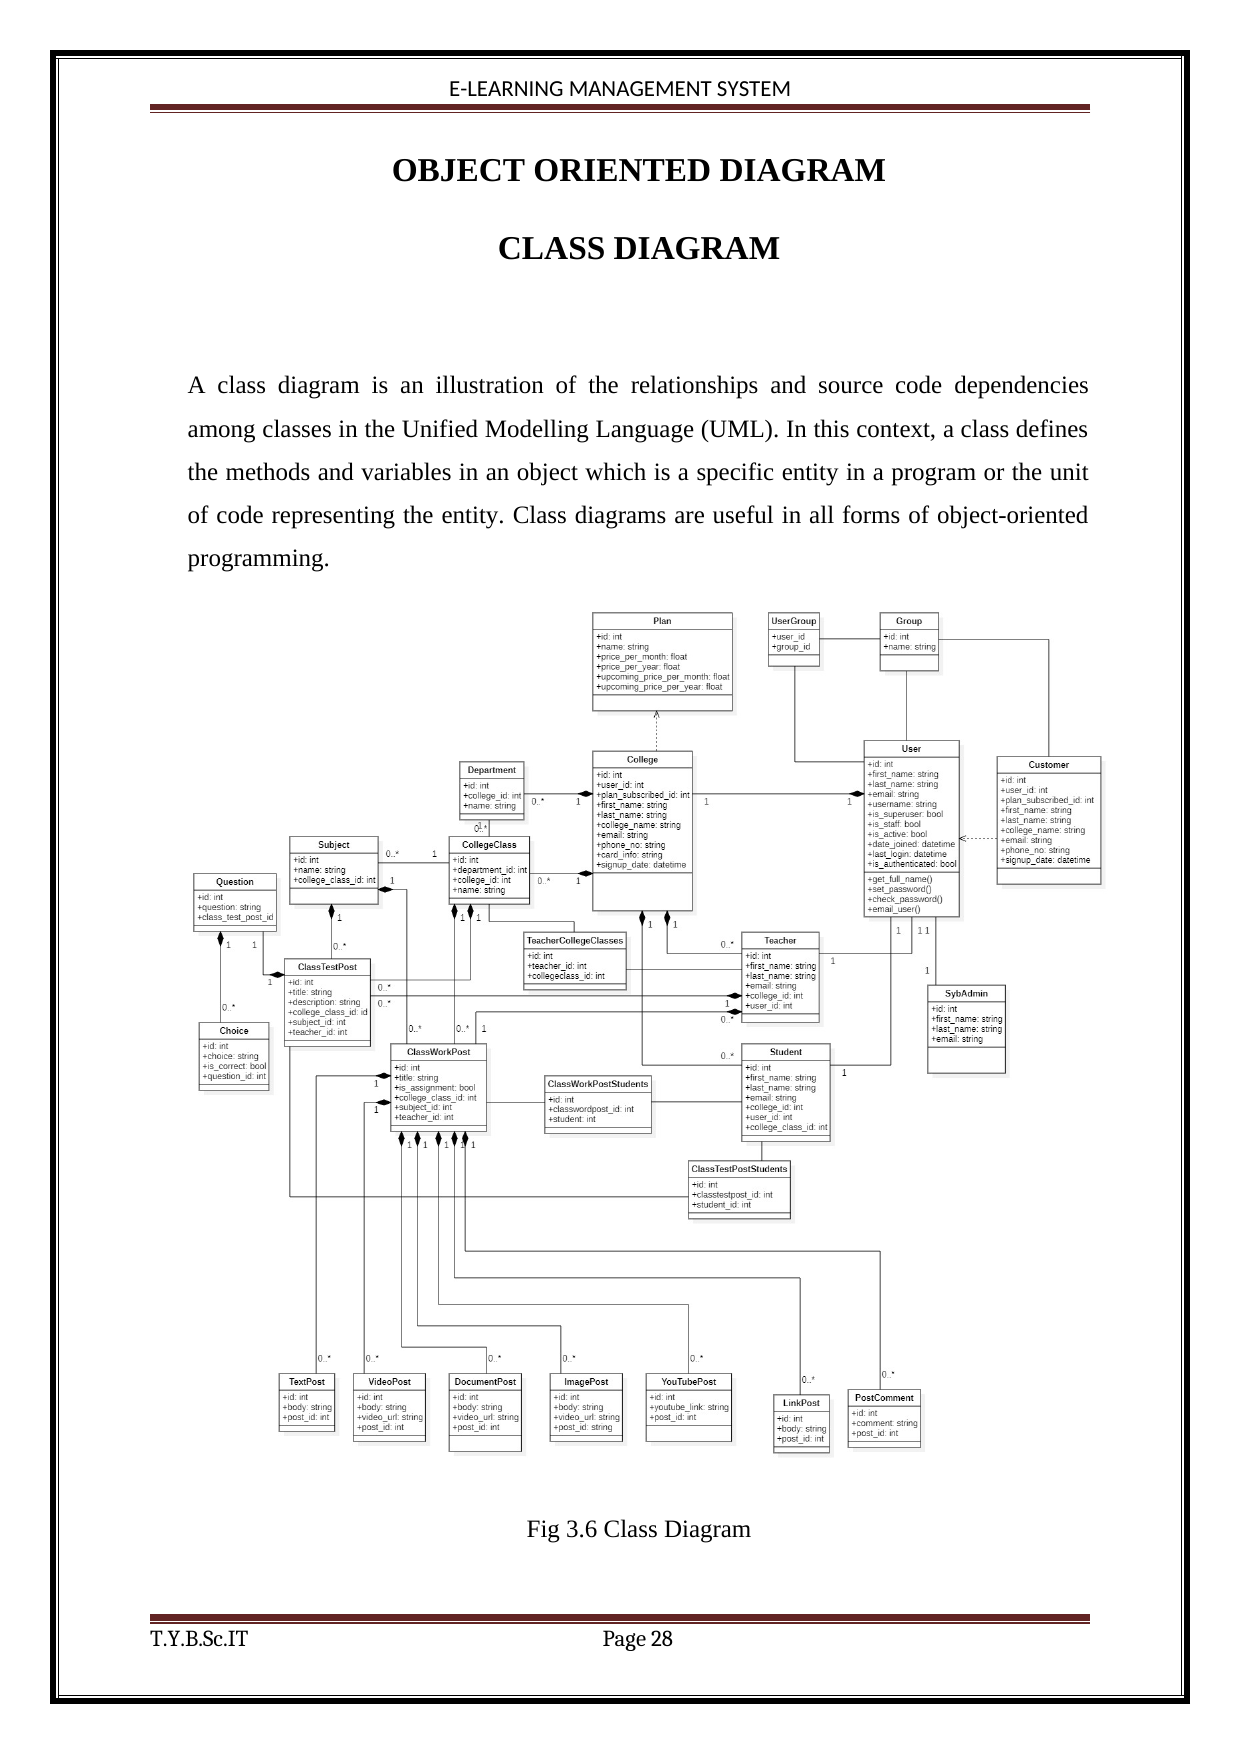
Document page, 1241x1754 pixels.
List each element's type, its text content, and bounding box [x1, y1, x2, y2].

text Fig 3.6 Class Diagram [187, 1514, 1090, 1543]
picture [187, 606, 1127, 1479]
text CLASS DIAGRAM [187, 228, 1090, 267]
text OBJECT ORIENTED DIAGRAM [187, 150, 1090, 188]
text A class diagram is an illustration of the relationships and source code dependencies among classes in the Unified Modelling Language (UML). In this context, a class defines the methods and variables in an object which is a specific entity in a program or the unit of code representing the entity. Class diagrams are useful in all forms of object-oriented programming. [187, 371, 1090, 572]
